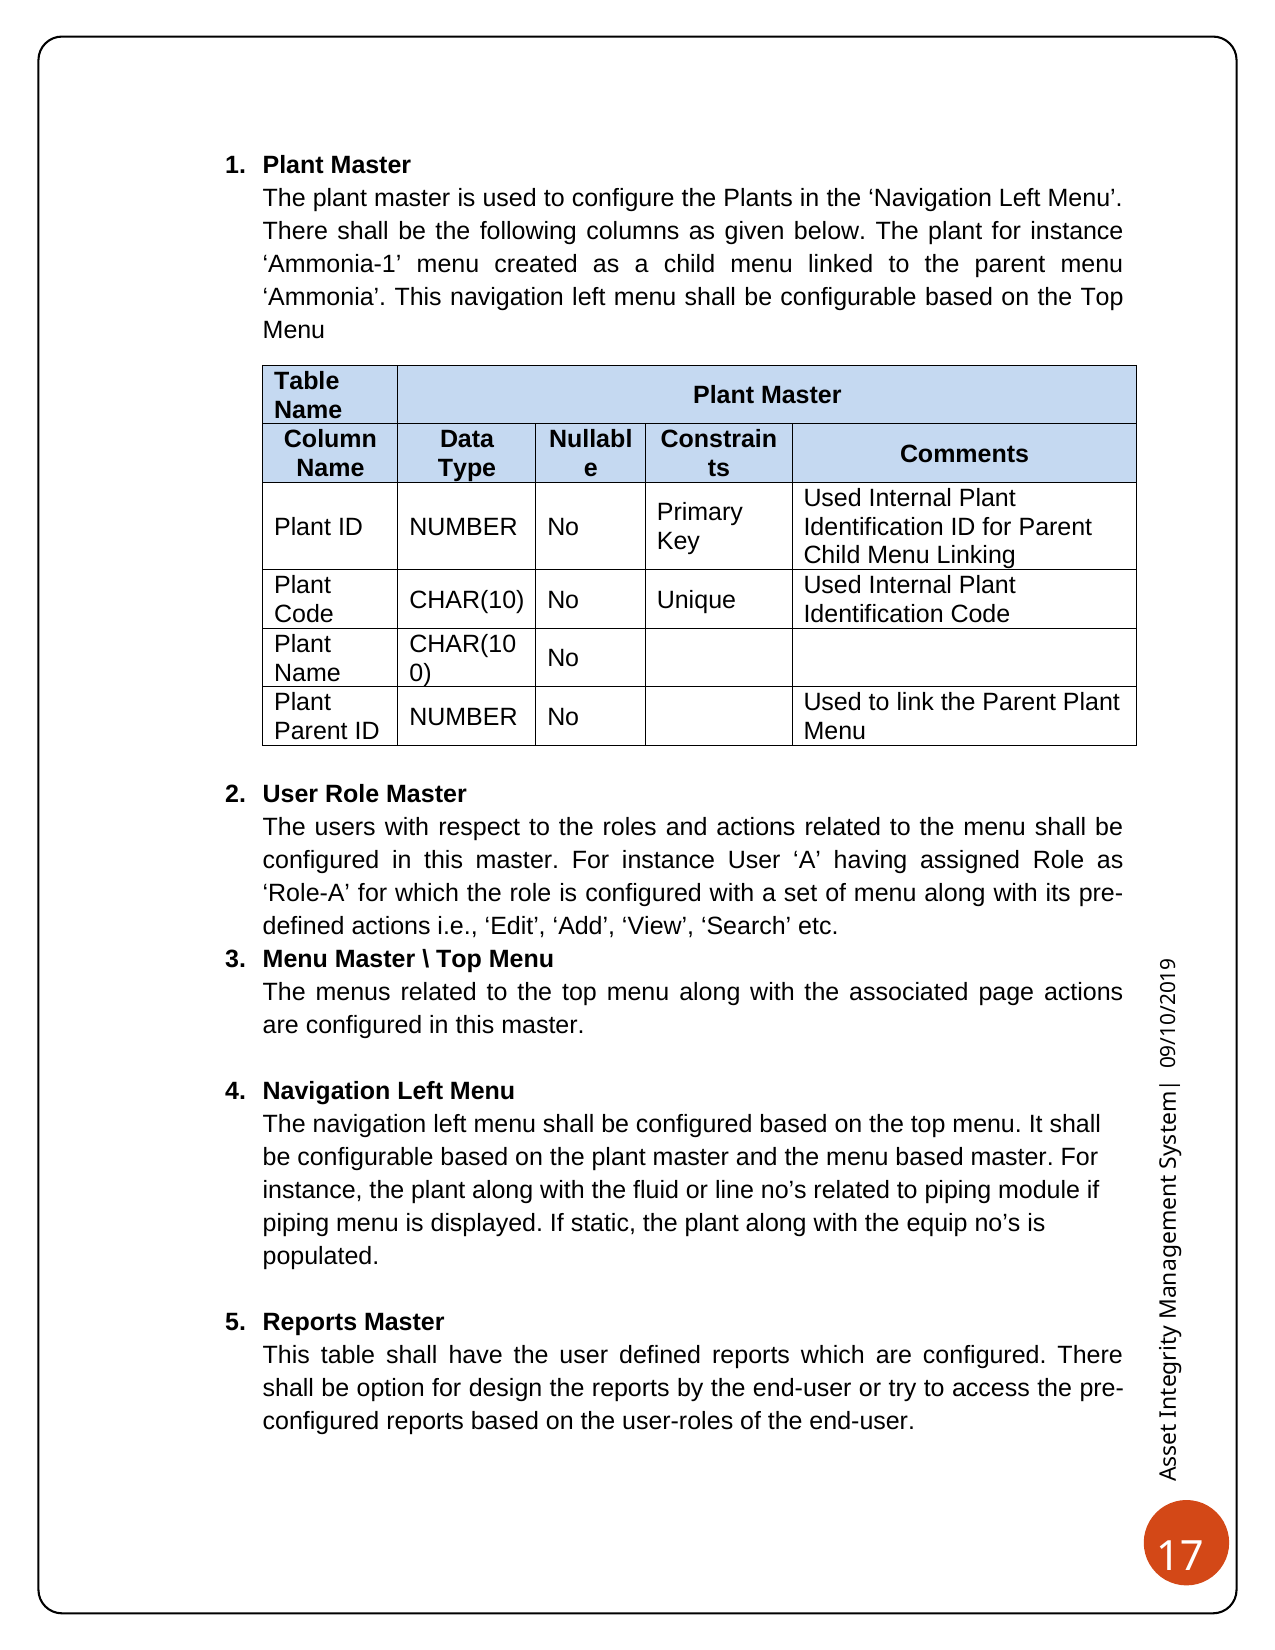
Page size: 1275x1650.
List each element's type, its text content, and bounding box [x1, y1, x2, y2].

table_cell No [536, 483, 645, 569]
table_cell No [536, 570, 645, 628]
table_cell No [536, 687, 645, 745]
table_cell Plant Name [263, 629, 397, 686]
list The users with respect to the roles and actions related to the menu shall be configured in this master. For instance User ‘A’ having assigned Role as ‘Role-A’ for which the role is configured with a set of menu along with its pre-defined actions i.e., ‘Edit’, ‘Add’, ‘View’, ‘Search’ etc. [262, 812, 1125, 940]
list The navigation left menu shall be configured based on the top menu. It shall be configurable based on the plant master and the menu based master. For instance, the plant along with the fluid or line no’s related to piping module if piping menu is displayed. If static, the plant along with the equip no’s is populated. [262, 1109, 1125, 1270]
table_cell Used to link the Parent Plant Menu [793, 687, 1136, 745]
list The plant master is used to configure the Plants in the ‘Navigation Left Menu’. There shall be the following columns as given below. The plant for instance ‘Ammonia-1’ menu created as a child menu linked to the parent menu ‘Ammonia’. This navigation left menu shall be configurable based on the Top Menu [262, 183, 1125, 344]
table_header Table Name [263, 366, 397, 423]
table_cell CHAR(100) [398, 629, 535, 686]
list Navigation Left Menu [225, 1076, 1125, 1105]
table_cell [793, 629, 1136, 686]
list This table shall have the user defined reports which are configured. There shall be option for design the reports by the end-user or try to access the pre-configured reports based on the user-roles of the end-user. [262, 1340, 1125, 1435]
table_cell Used Internal Plant Identification Code [793, 570, 1136, 628]
table_cell NUMBER [398, 687, 535, 745]
table_cell Plant Parent ID [263, 687, 397, 745]
table_header Plant Master [398, 366, 1136, 423]
table_cell No [536, 629, 645, 686]
list Plant Master [225, 150, 1125, 179]
table_cell Plant ID [263, 483, 397, 569]
table_cell Unique [646, 570, 792, 628]
table_cell Data Type [398, 424, 535, 482]
table_cell Column Name [263, 424, 397, 482]
table_cell Nullable [536, 424, 645, 482]
table_cell Comments [793, 424, 1136, 482]
table_cell NUMBER [398, 483, 535, 569]
table_cell [646, 629, 792, 686]
table_cell [646, 687, 792, 745]
list The menus related to the top menu along with the associated page actions are configured in this master. [262, 977, 1125, 1039]
list Reports Master [225, 1307, 1125, 1336]
table_cell Primary Key [646, 483, 792, 569]
table_cell Plant Code [263, 570, 397, 628]
table_cell Constraints [646, 424, 792, 482]
list Menu Master \ Top Menu [225, 944, 1125, 973]
table_cell CHAR(10) [398, 570, 535, 628]
list User Role Master [225, 779, 1125, 808]
table_cell Used Internal Plant Identification ID for Parent Child Menu Linking [793, 483, 1136, 569]
